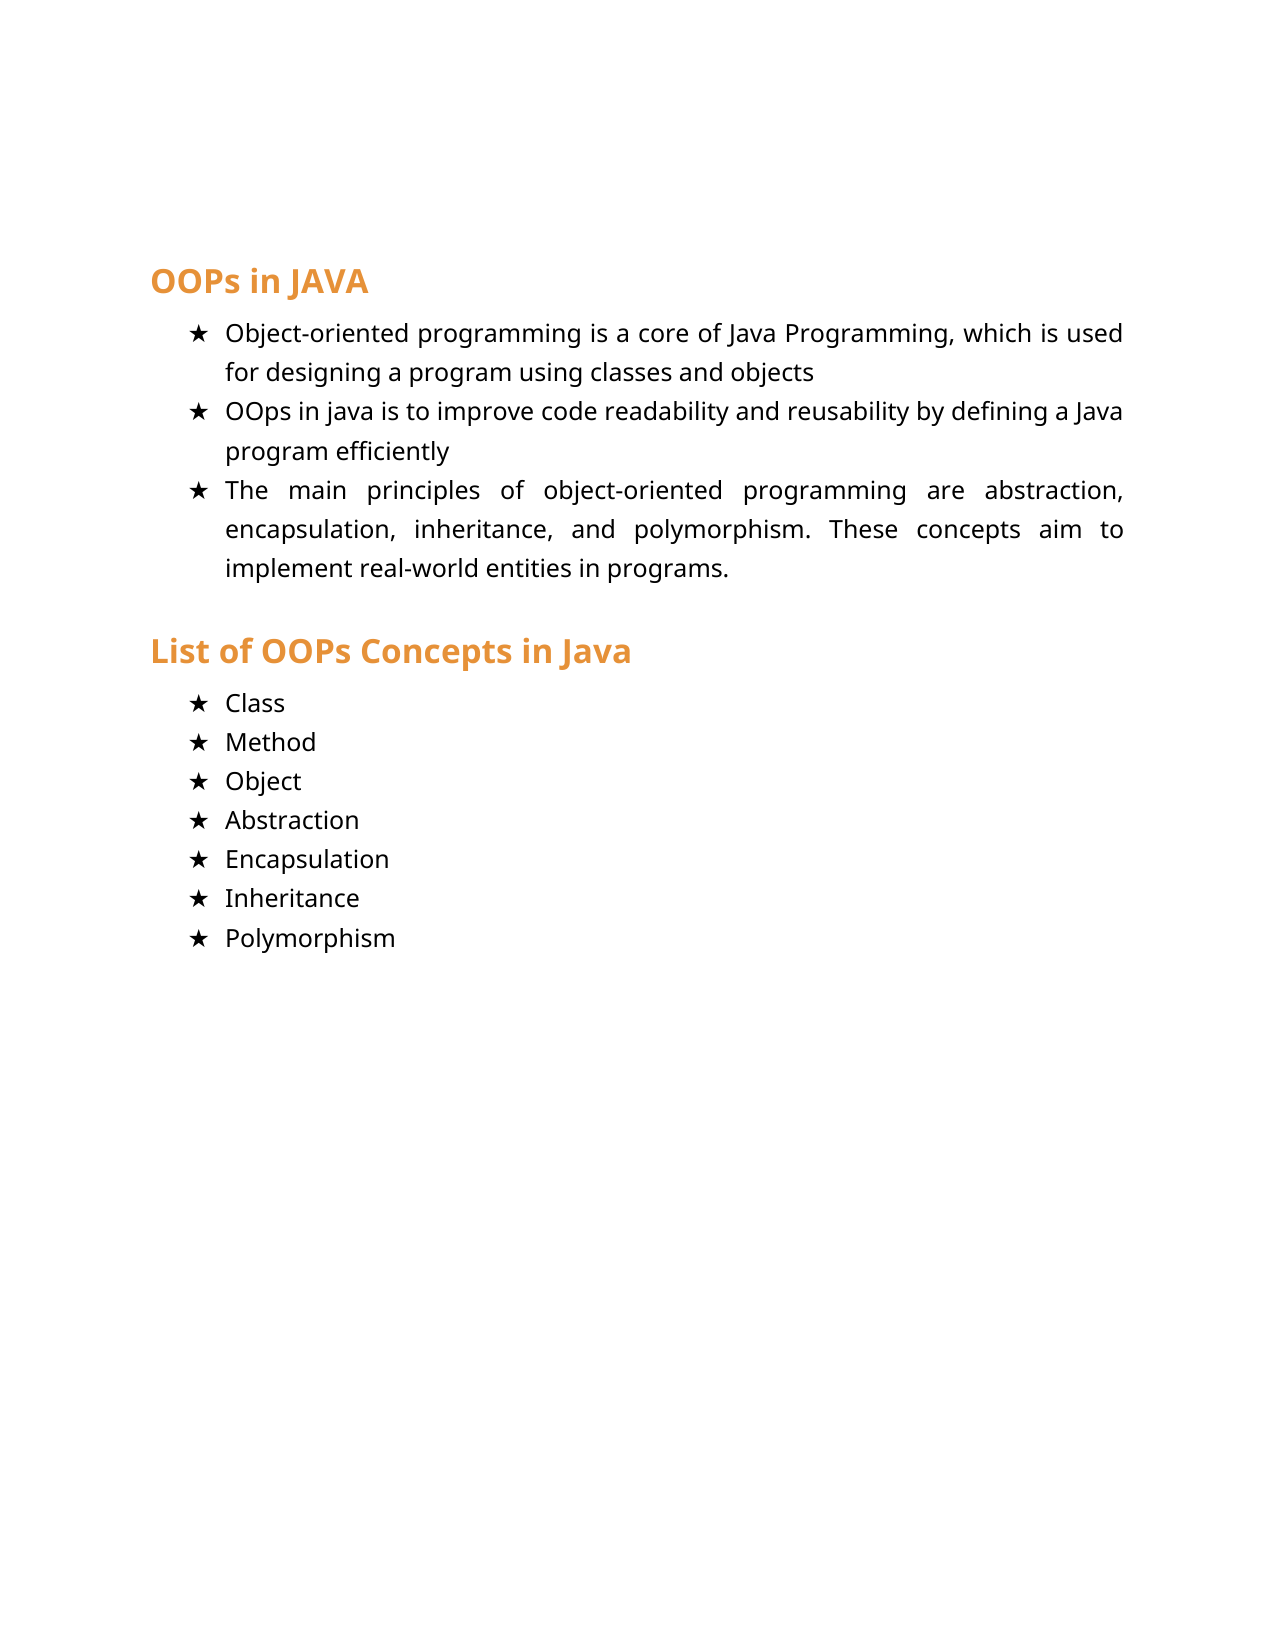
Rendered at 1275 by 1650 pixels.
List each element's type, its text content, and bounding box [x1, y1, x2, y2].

list Object [187, 764, 1125, 798]
list Class [187, 685, 1125, 719]
list Polymorphism [187, 920, 1125, 954]
subtitle List of OOPs Concepts in Java [150, 627, 1125, 673]
list Abstraction [187, 803, 1125, 837]
list Encapsulation [187, 842, 1125, 876]
subtitle OOPs in JAVA [150, 258, 1125, 303]
list Object-oriented programming is a core of Java Programming, which is used for designing a program using classes and objects [187, 316, 1125, 389]
list The main principles of object-oriented programming are abstraction, encapsulation, inheritance, and polymorphism. These concepts aim to implement real-world entities in programs. [187, 472, 1125, 585]
list Inheritance [187, 881, 1125, 915]
list Method [187, 724, 1125, 758]
list OOps in java is to improve code readability and reusability by defining a Java program efficiently [187, 394, 1125, 467]
